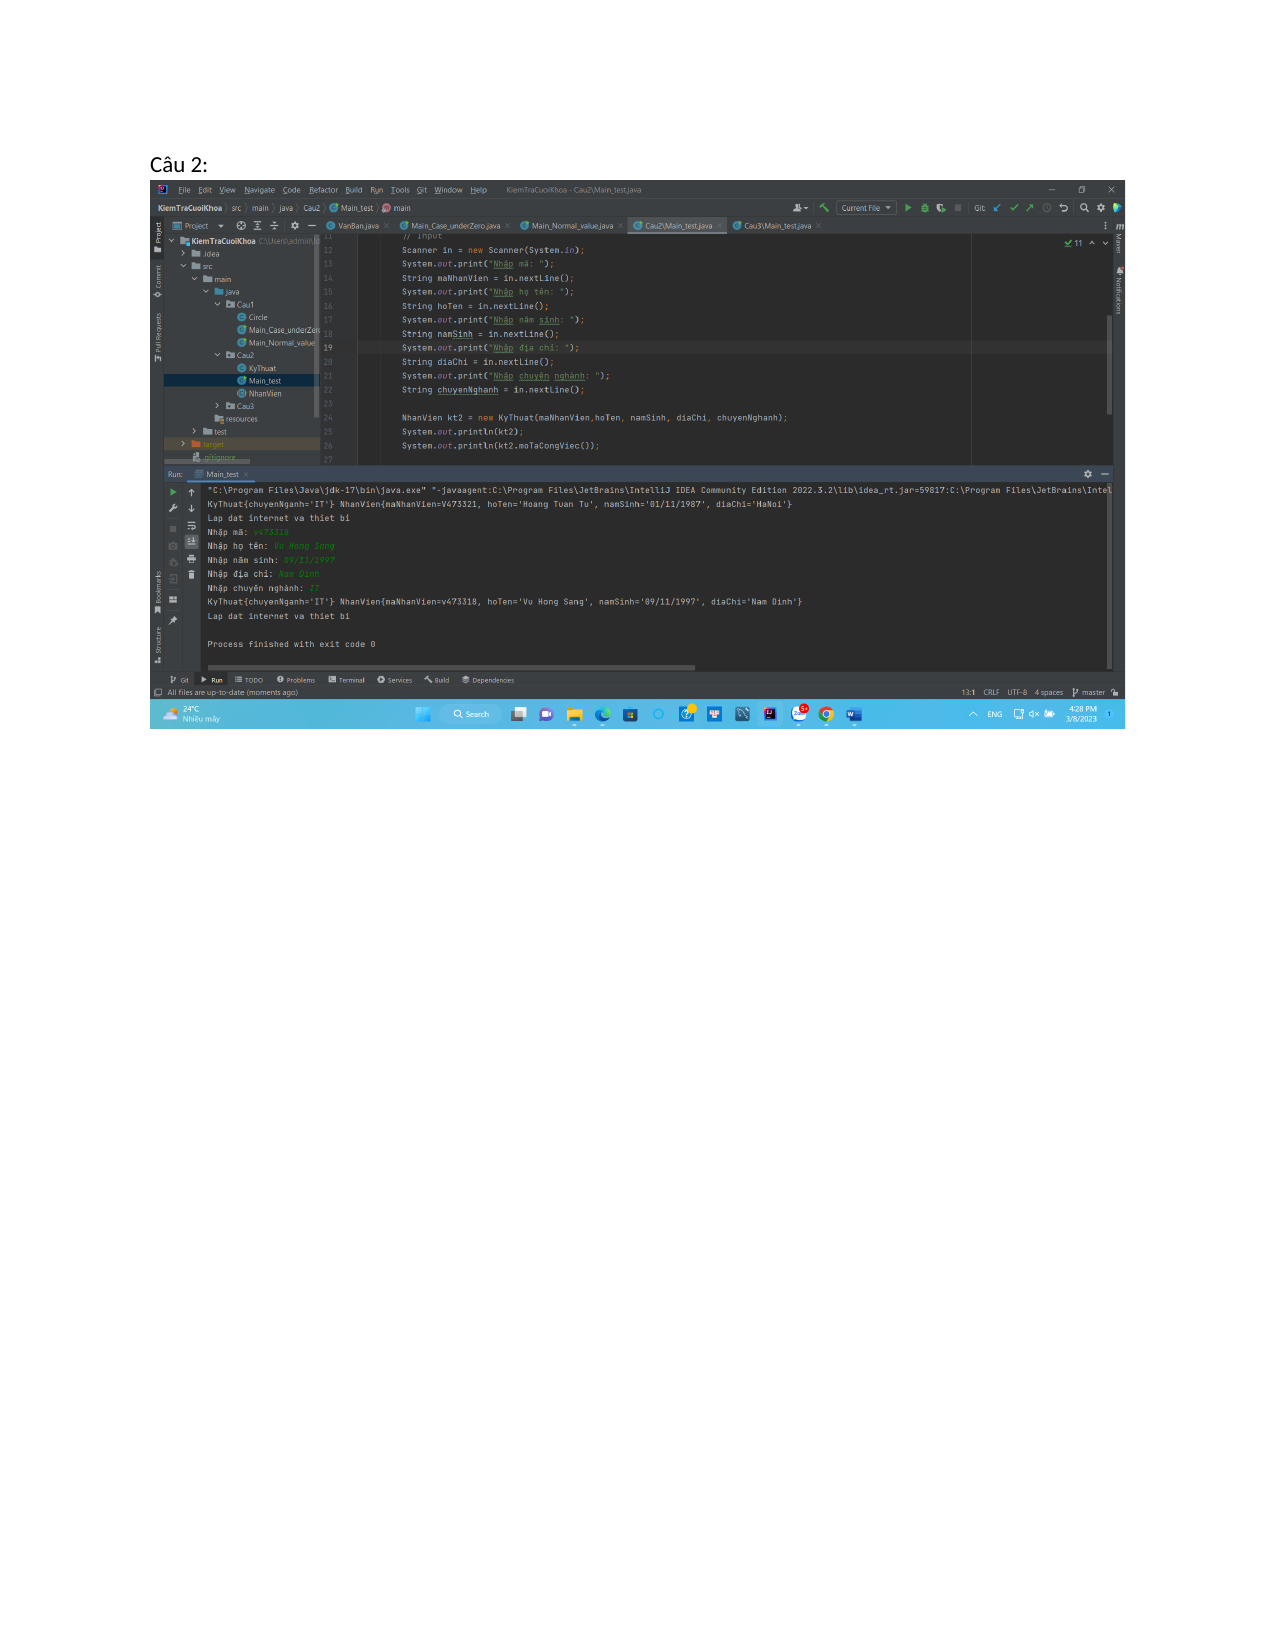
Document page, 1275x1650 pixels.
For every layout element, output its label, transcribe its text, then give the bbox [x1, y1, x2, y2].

picture [150, 180, 1125, 729]
text -Trường hợp bình thường Câu 2: [150, 150, 1125, 180]
